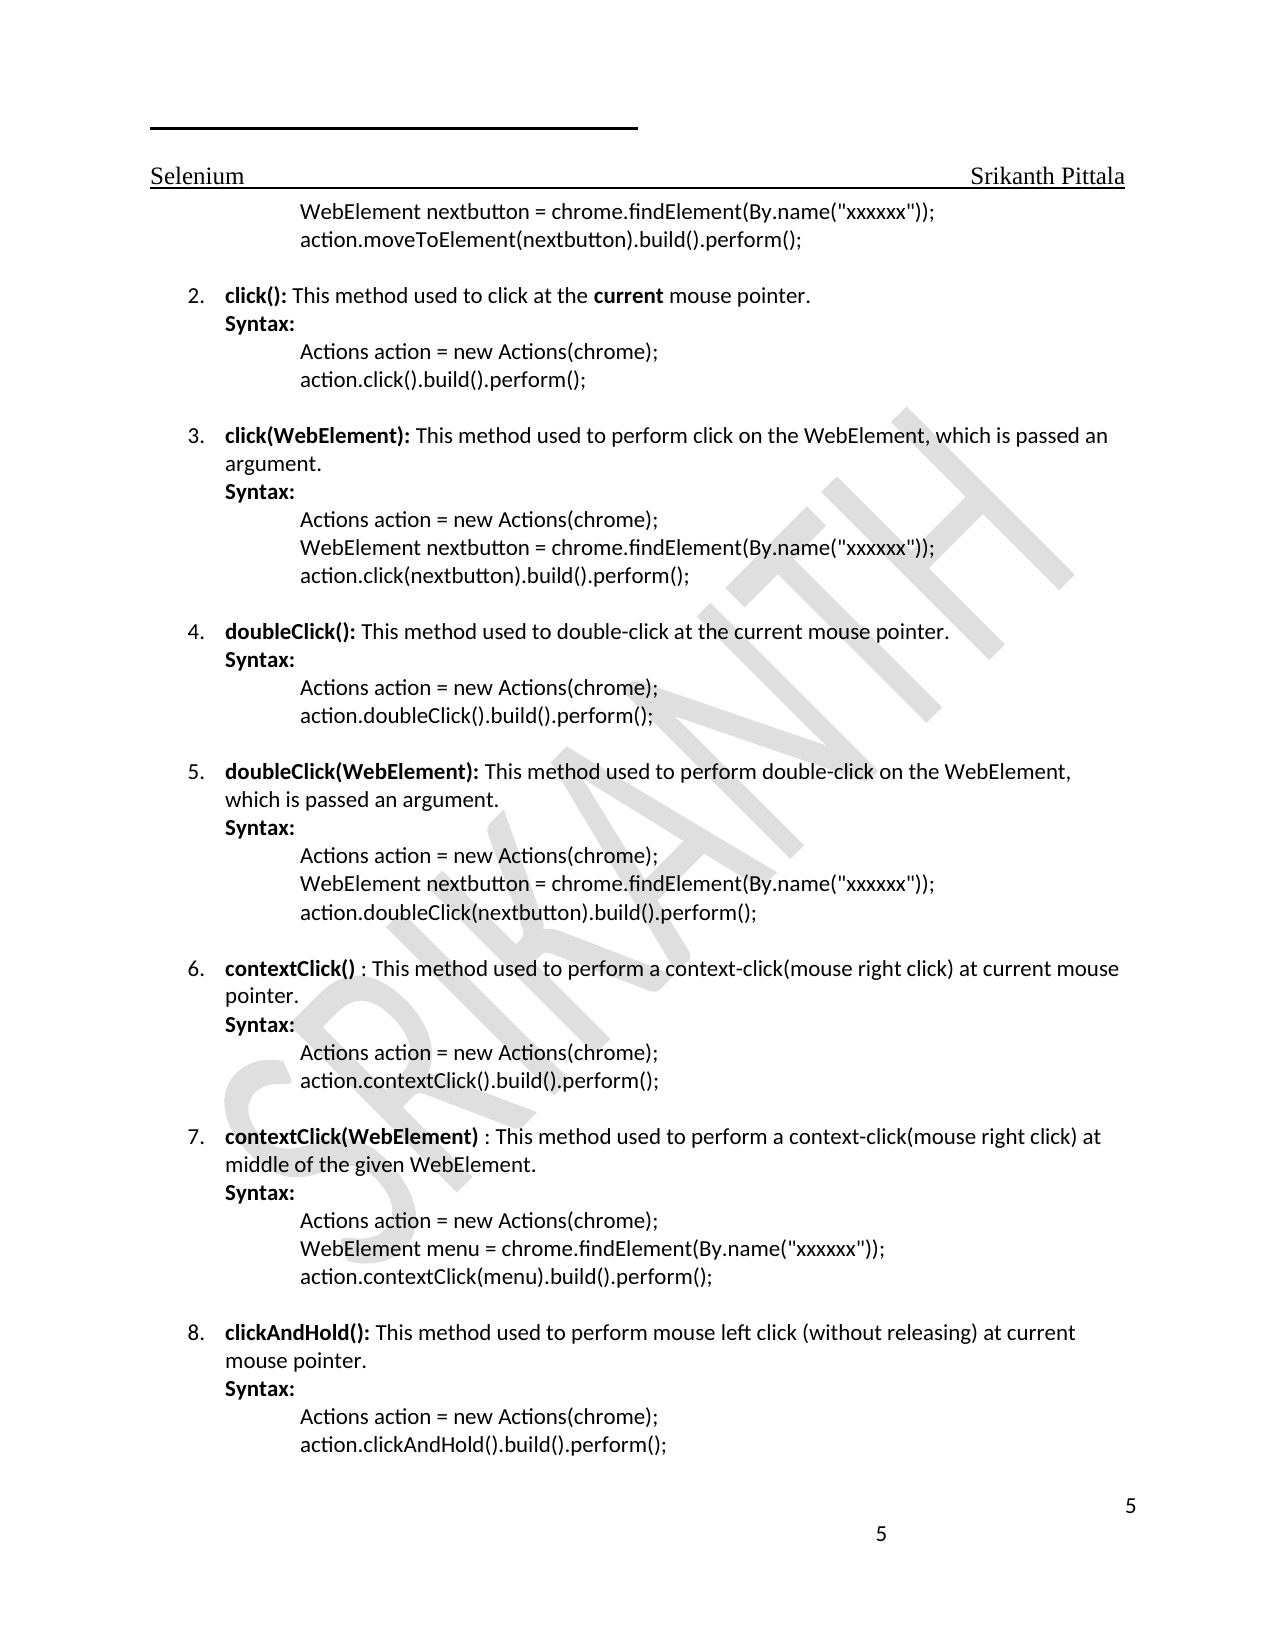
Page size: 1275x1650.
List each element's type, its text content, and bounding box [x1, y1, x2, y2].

text Actions action = new Actions(chrome); [300, 1402, 1125, 1430]
text Syntax: [225, 309, 1125, 337]
text Actions action = new Actions(chrome); [225, 337, 1125, 365]
list contextClick() : This method used to perform a context-click(mouse right click) at current mouse pointer. [187, 954, 1125, 1010]
list contextClick(WebElement) : This method used to perform a context-click(mouse right click) at middle of the given WebElement. [187, 1122, 1125, 1178]
text Actions action = new Actions(chrome); [300, 1206, 1125, 1234]
text Actions action = new Actions(chrome); [300, 1038, 1125, 1066]
list doubleClick(): This method used to double-click at the current mouse pointer. [187, 617, 1125, 645]
text action.click(nextbutton).build().perform(); [225, 561, 1125, 589]
text action.moveToElement(nextbutton).build().perform(); [225, 225, 1125, 253]
text action.contextClick().build().perform(); [300, 1066, 1125, 1094]
list click(): This method used to click at the current mouse pointer. [187, 281, 1125, 309]
text Syntax: [225, 1374, 1125, 1402]
text action.click().build().perform(); [225, 365, 1125, 393]
text Syntax: [225, 645, 1125, 673]
text action.contextClick(menu).build().perform(); [300, 1262, 1125, 1290]
text action.doubleClick().build().perform(); [300, 701, 1125, 729]
text WebElement nextbutton = chrome.findElement(By.name("xxxxxx")); [225, 533, 1125, 561]
text Syntax: [225, 1178, 1125, 1206]
text Syntax: [225, 813, 1125, 842]
text action.doubleClick(nextbutton).build().perform(); [300, 898, 1125, 926]
list doubleClick(WebElement): This method used to perform double-click on the WebElement, which is passed an argument. [187, 757, 1125, 813]
text WebElement menu = chrome.findElement(By.name("xxxxxx")); [300, 1234, 1125, 1262]
text Syntax: [225, 1010, 1125, 1038]
text WebElement nextbutton = chrome.findElement(By.name("xxxxxx")); [225, 197, 1125, 225]
list click(WebElement): This method used to perform click on the WebElement, which is passed an argument. [187, 421, 1125, 477]
text Actions action = new Actions(chrome); [300, 842, 1125, 869]
text WebElement nextbutton = chrome.findElement(By.name("xxxxxx")); [300, 869, 1125, 898]
text Actions action = new Actions(chrome); [300, 673, 1125, 701]
text Actions action = new Actions(chrome); [225, 505, 1125, 533]
text action.clickAndHold().build().perform(); [300, 1430, 1125, 1458]
list clickAndHold(): This method used to perform mouse left click (without releasing) at current mouse pointer. [187, 1318, 1125, 1374]
text Syntax: [225, 477, 1125, 505]
